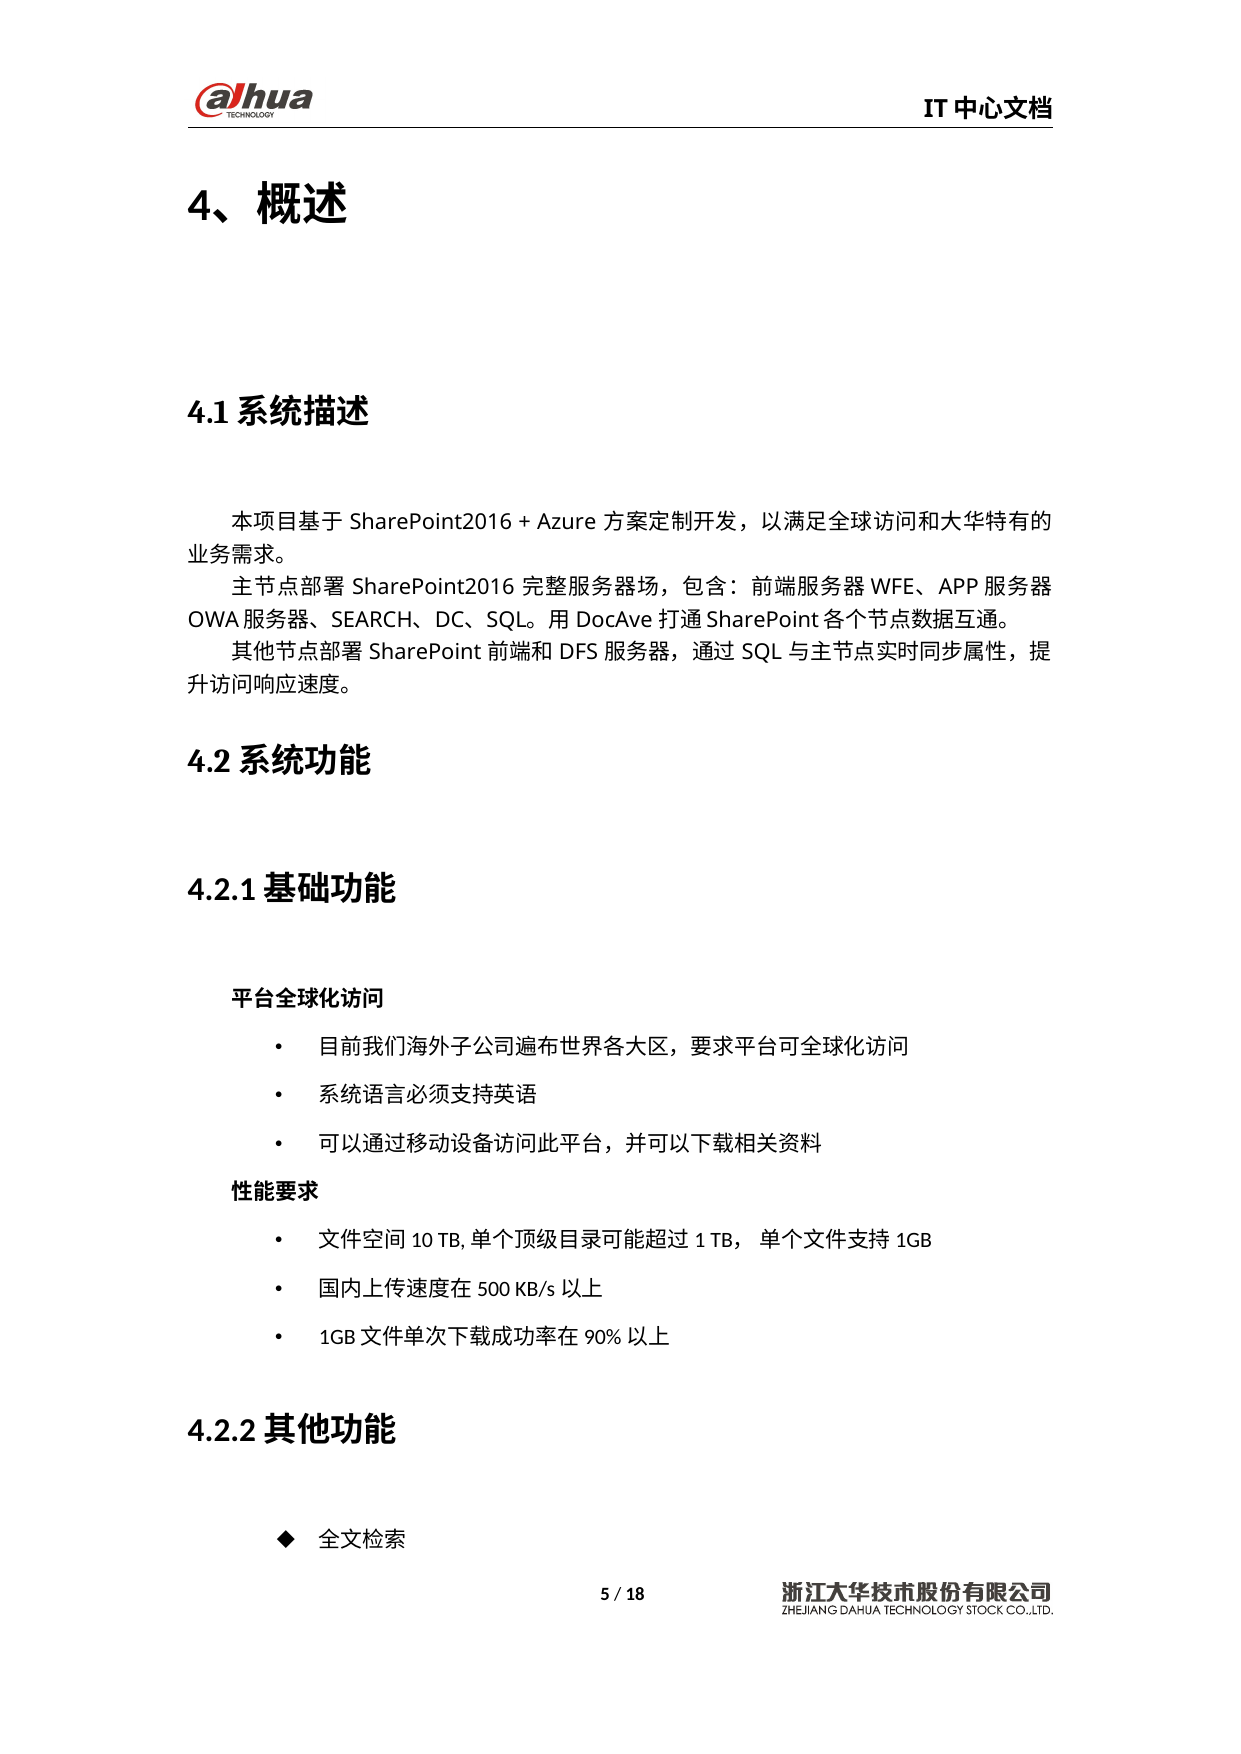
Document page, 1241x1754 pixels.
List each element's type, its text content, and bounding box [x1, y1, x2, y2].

list 可以通过移动设备访问此平台，并可以下载相关资料 [275, 1125, 1053, 1158]
text 平台全球化访问 [187, 980, 1053, 1013]
list 1GB文件单次下载成功率在 90% 以上 [275, 1319, 1053, 1351]
list 目前我们海外子公司遍布世界各大区，要求平台可全球化访问 [275, 1029, 1053, 1061]
list 文件空间10 TB, 单个顶级目录可能超过 1 TB， 单个文件支持1GB [275, 1222, 1053, 1254]
subtitle 4.2 系统功能 [187, 726, 1053, 791]
subtitle 4.2.1 基础功能 [187, 853, 1053, 918]
text 性能要求 [187, 1174, 1053, 1206]
list 国内上传速度在 500 KB/s 以上 [275, 1270, 1053, 1303]
list 全文检索 [275, 1521, 1053, 1554]
subtitle 4、概述 [187, 151, 1053, 249]
picture [782, 1582, 1053, 1615]
text 本项目基于 SharePoint2016 + Azure 方案定制开发，以满足全球访问和大华特有的业务需求。 [187, 504, 1053, 569]
text 其他节点部署 SharePoint 前端和 DFS 服务器，通过 SQL 与主节点实时同步属性，提升访问响应速度。 [187, 634, 1053, 699]
list 系统语言必须支持英语 [275, 1077, 1053, 1109]
text 主节点部署 SharePoint2016 完整服务器场，包含：前端服务器WFE、APP服务器、OWA服务器、SEARCH、DC、SQL。用 DocAve 打通SharePoint各个节点数据互通。 [187, 569, 1053, 634]
subtitle 4.1 系统描述 [187, 377, 1053, 442]
subtitle 4.2.2 其他功能 [187, 1394, 1053, 1459]
picture [184, 77, 326, 123]
